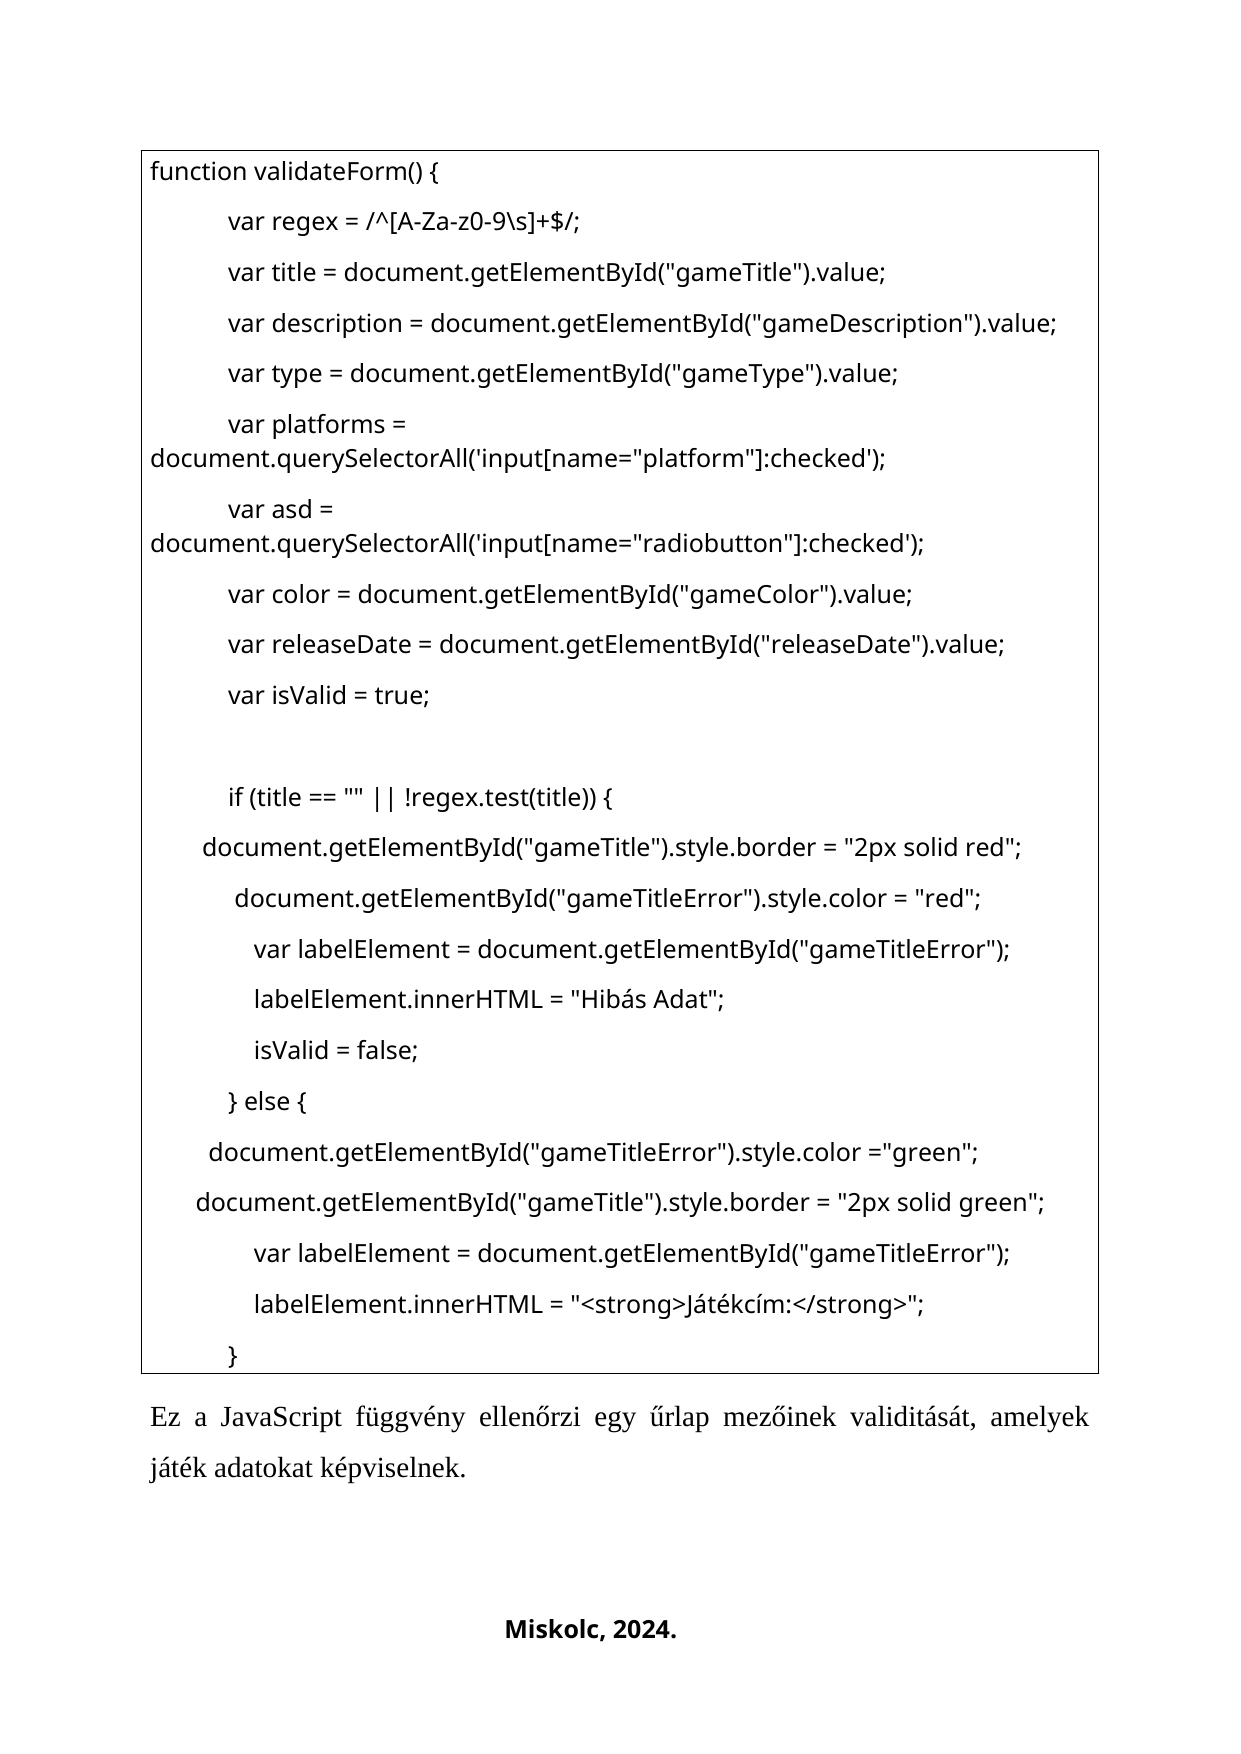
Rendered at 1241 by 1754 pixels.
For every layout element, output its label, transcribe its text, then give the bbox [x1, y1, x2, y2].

text function validateForm() { [142, 151, 1098, 187]
text document.getElementById("gameTitleError").style.color ="green"; [142, 1131, 1098, 1168]
text var platforms = document.querySelectorAll('input[name="platform"]:checked'); [142, 404, 1098, 475]
text } else { [142, 1081, 1098, 1118]
text var regex = /^[A-Za-z0-9\s]+$/; [142, 201, 1098, 238]
text var color = document.getElementById("gameColor").value; [142, 573, 1098, 610]
text var type = document.getElementById("gameType").value; [142, 353, 1098, 390]
text labelElement.innerHTML = "<strong>Játékcím:</strong>"; [142, 1283, 1098, 1321]
text isValid = false; [142, 1030, 1098, 1067]
text if (title == "" || !regex.test(title)) { [142, 776, 1098, 813]
text var title = document.getElementById("gameTitle").value; [142, 251, 1098, 289]
text Ez a JavaScript függvény ellenőrzi egy űrlap mezőinek validitását, amelyek játék adatokat képviselnek. [150, 1399, 1090, 1483]
text var releaseDate = document.getElementById("releaseDate").value; [142, 624, 1098, 661]
text document.getElementById("gameTitle").style.border = "2px solid green"; [142, 1182, 1098, 1219]
text document.getElementById("gameTitle").style.border = "2px solid red"; [142, 827, 1098, 864]
text labelElement.innerHTML = "Hibás Adat"; [142, 979, 1098, 1016]
text var asd = document.querySelectorAll('input[name="radiobutton"]:checked'); [142, 488, 1098, 560]
text var isValid = true; [142, 675, 1098, 712]
text document.getElementById("gameTitleError").style.color = "red"; [142, 878, 1098, 915]
text var labelElement = document.getElementById("gameTitleError"); [142, 928, 1098, 966]
text } [142, 1334, 1098, 1373]
text var description = document.getElementById("gameDescription").value; [142, 302, 1098, 339]
text var labelElement = document.getElementById("gameTitleError"); [142, 1233, 1098, 1270]
